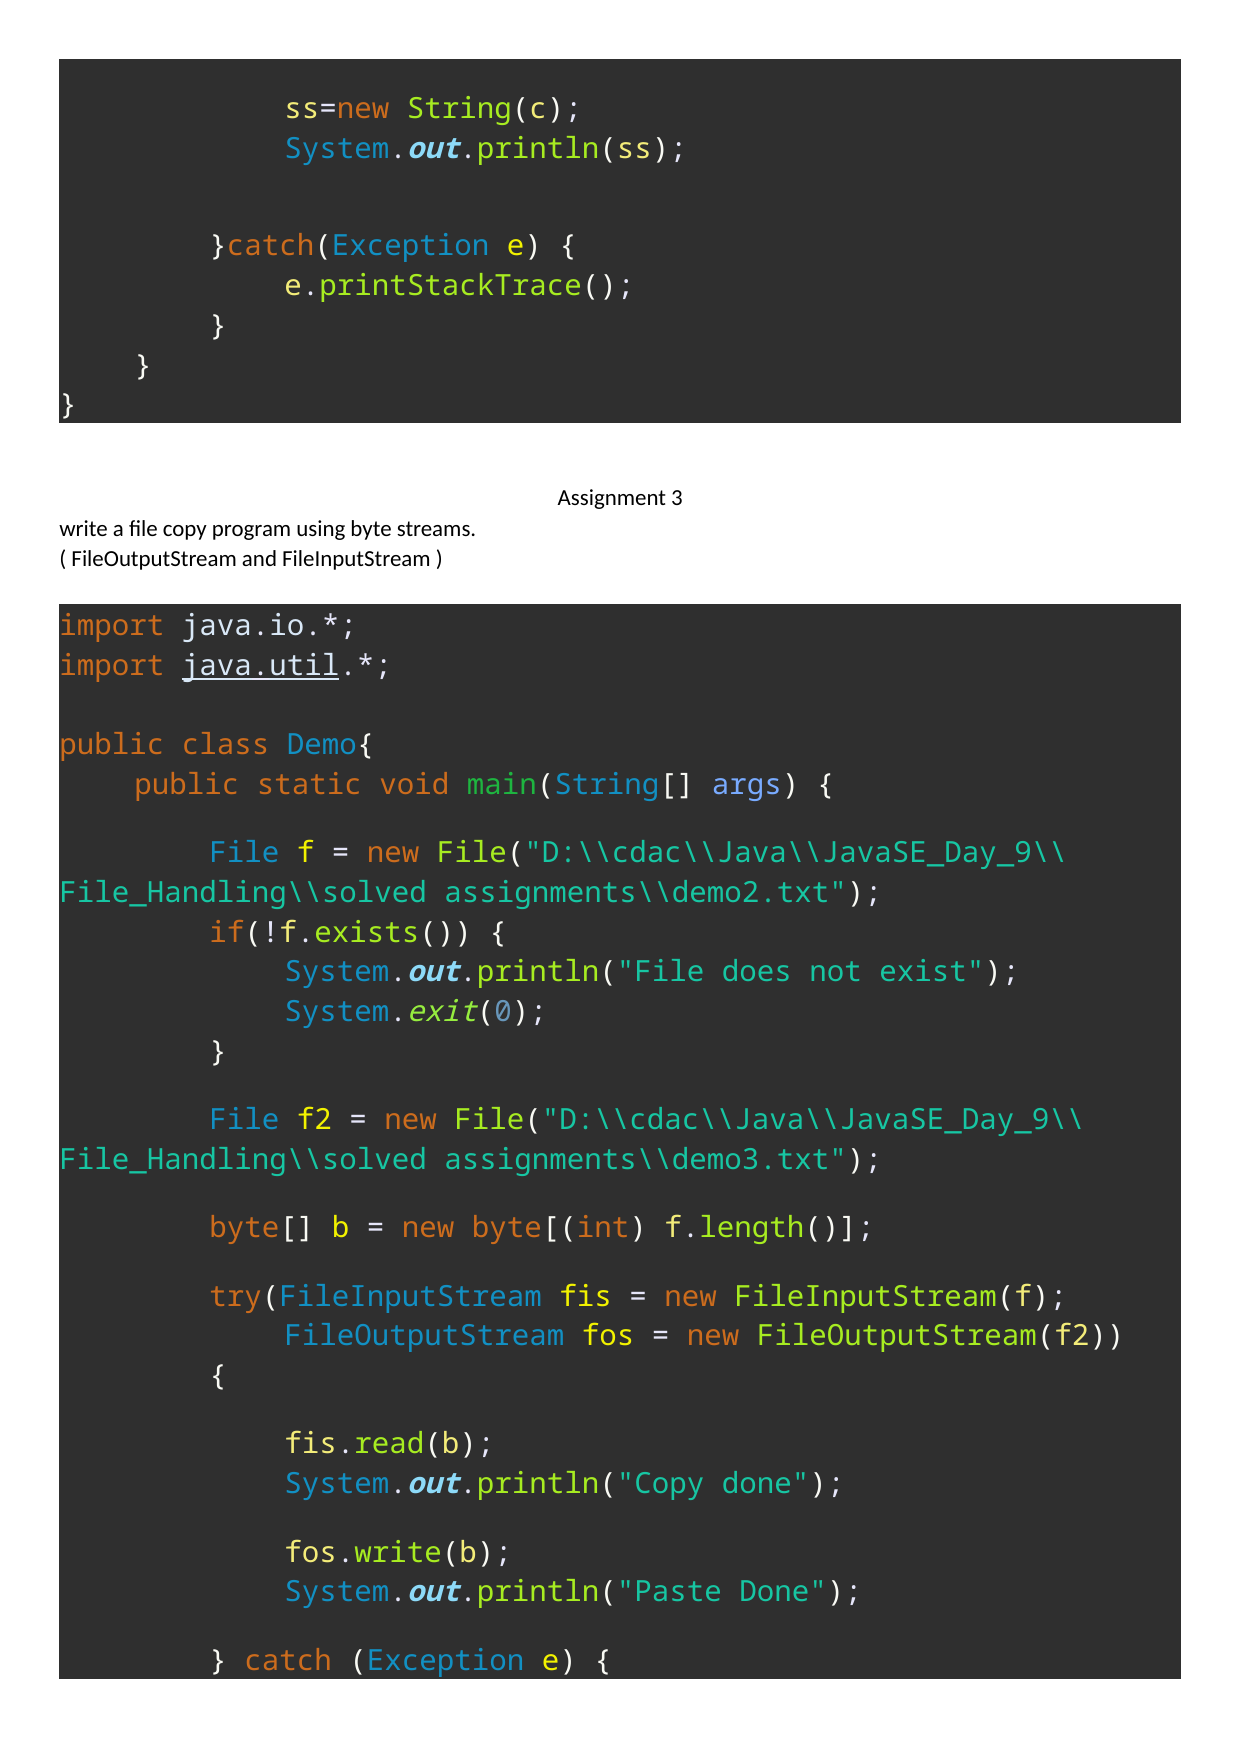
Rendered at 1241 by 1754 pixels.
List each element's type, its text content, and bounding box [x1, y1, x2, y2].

text byte[] b = new byte[(int) f.length()]; [59, 1207, 1181, 1246]
text write a file copy program using byte streams. [59, 514, 1181, 542]
text ( FileOutputStream and FileInputStream ) [59, 544, 1181, 572]
text }catch(Exception e) { [59, 225, 1181, 264]
text fos.write(b); [59, 1531, 1181, 1571]
text System.out.println("File does not exist"); [59, 951, 1181, 990]
text FileOutputStream fos = new FileOutputStream(f2)) [59, 1315, 1181, 1354]
text import java.io.*; [59, 604, 1181, 644]
text } catch (Exception e) { [59, 1639, 1181, 1679]
text import java.util.*; [59, 644, 1181, 684]
text } [59, 383, 1181, 423]
text ss=new String(c); [59, 88, 1181, 127]
text e.printStackTrace(); [59, 264, 1181, 304]
text System.out.println("Paste Done"); [59, 1571, 1181, 1610]
text File f = new File("D:\\cdac\\Java\\JavaSE_Day_9\\File_Handling\\solved assignments\\demo2.txt"); [59, 832, 1181, 911]
text fis.read(b); [59, 1423, 1181, 1462]
text Assignment 3 [59, 483, 1181, 512]
text System.exit(0); [59, 990, 1181, 1030]
text public static void main(String[] args) { [59, 763, 1181, 803]
text } [59, 304, 1181, 344]
text } [59, 1030, 1181, 1070]
text } [59, 344, 1181, 383]
text try(FileInputStream fis = new FileInputStream(f); [59, 1275, 1181, 1315]
text { [59, 1354, 1181, 1394]
text File f2 = new File("D:\\cdac\\Java\\JavaSE_Day_9\\File_Handling\\solved assignments\\demo3.txt"); [59, 1098, 1181, 1178]
text System.out.println("Copy done"); [59, 1462, 1181, 1502]
text if(!f.exists()) { [59, 911, 1181, 951]
text public class Demo{ [59, 723, 1181, 763]
text System.out.println(ss); [59, 127, 1181, 167]
